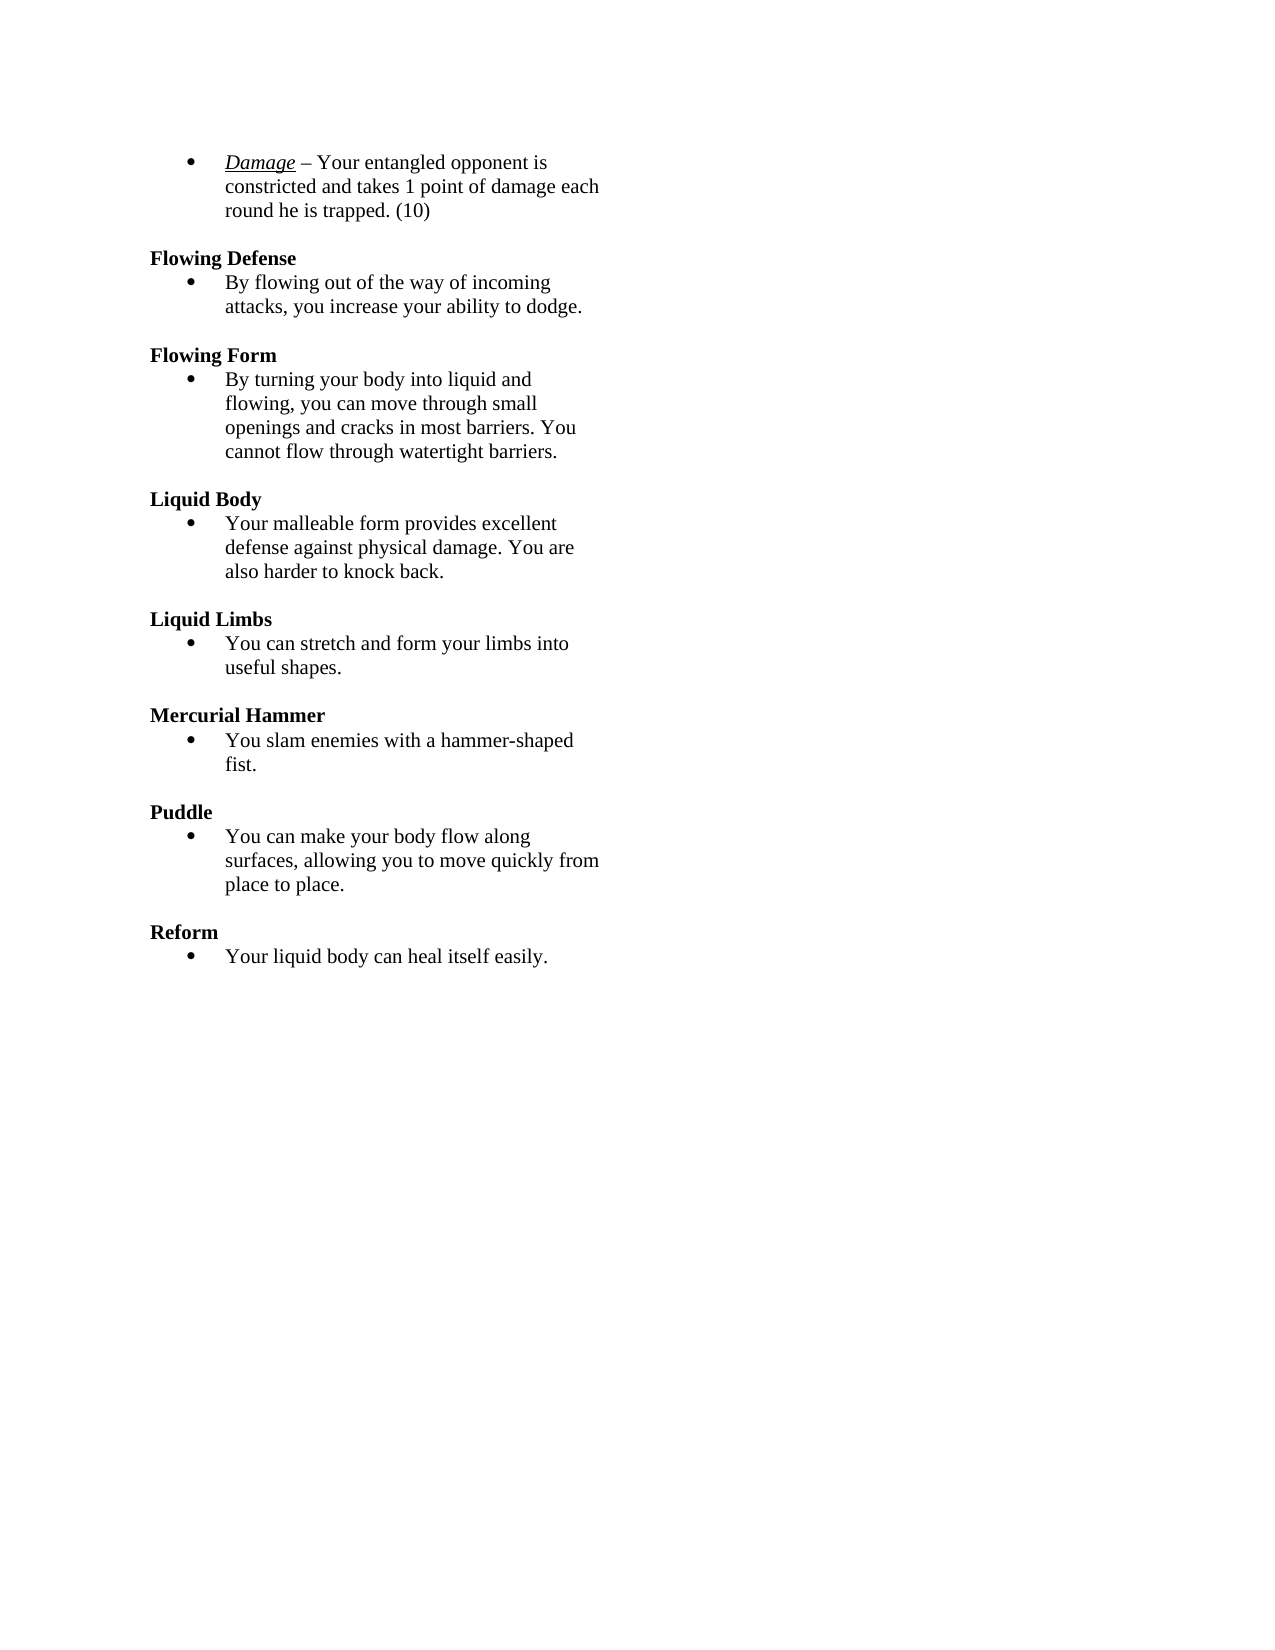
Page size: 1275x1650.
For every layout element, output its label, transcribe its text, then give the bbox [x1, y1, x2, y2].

text Mercurial Hammer [150, 703, 600, 727]
list Damage – Your entangled opponent is constricted and takes 1 point of damage each round he is trapped. (10) [187, 150, 600, 222]
list Your malleable form provides excellent defense against physical damage. You are also harder to knock back. [187, 511, 600, 583]
text Liquid Body [150, 487, 600, 511]
text Flowing Defense [150, 246, 600, 270]
list Your liquid body can heal itself easily. [187, 944, 600, 968]
list By flowing out of the way of incoming attacks, you increase your ability to dodge. [187, 270, 600, 318]
text Puddle [150, 800, 600, 824]
text Liquid Limbs [150, 607, 600, 631]
list You can stretch and form your limbs into useful shapes. [187, 631, 600, 679]
list By turning your body into liquid and flowing, you can move through small openings and cracks in most barriers. You cannot flow through watertight barriers. [187, 367, 600, 463]
text Reform [150, 920, 600, 944]
text Flowing Form [150, 342, 600, 367]
list You slam enemies with a hammer-shaped fist. [187, 727, 600, 776]
list You can make your body flow along surfaces, allowing you to move quickly from place to place. [187, 824, 600, 896]
